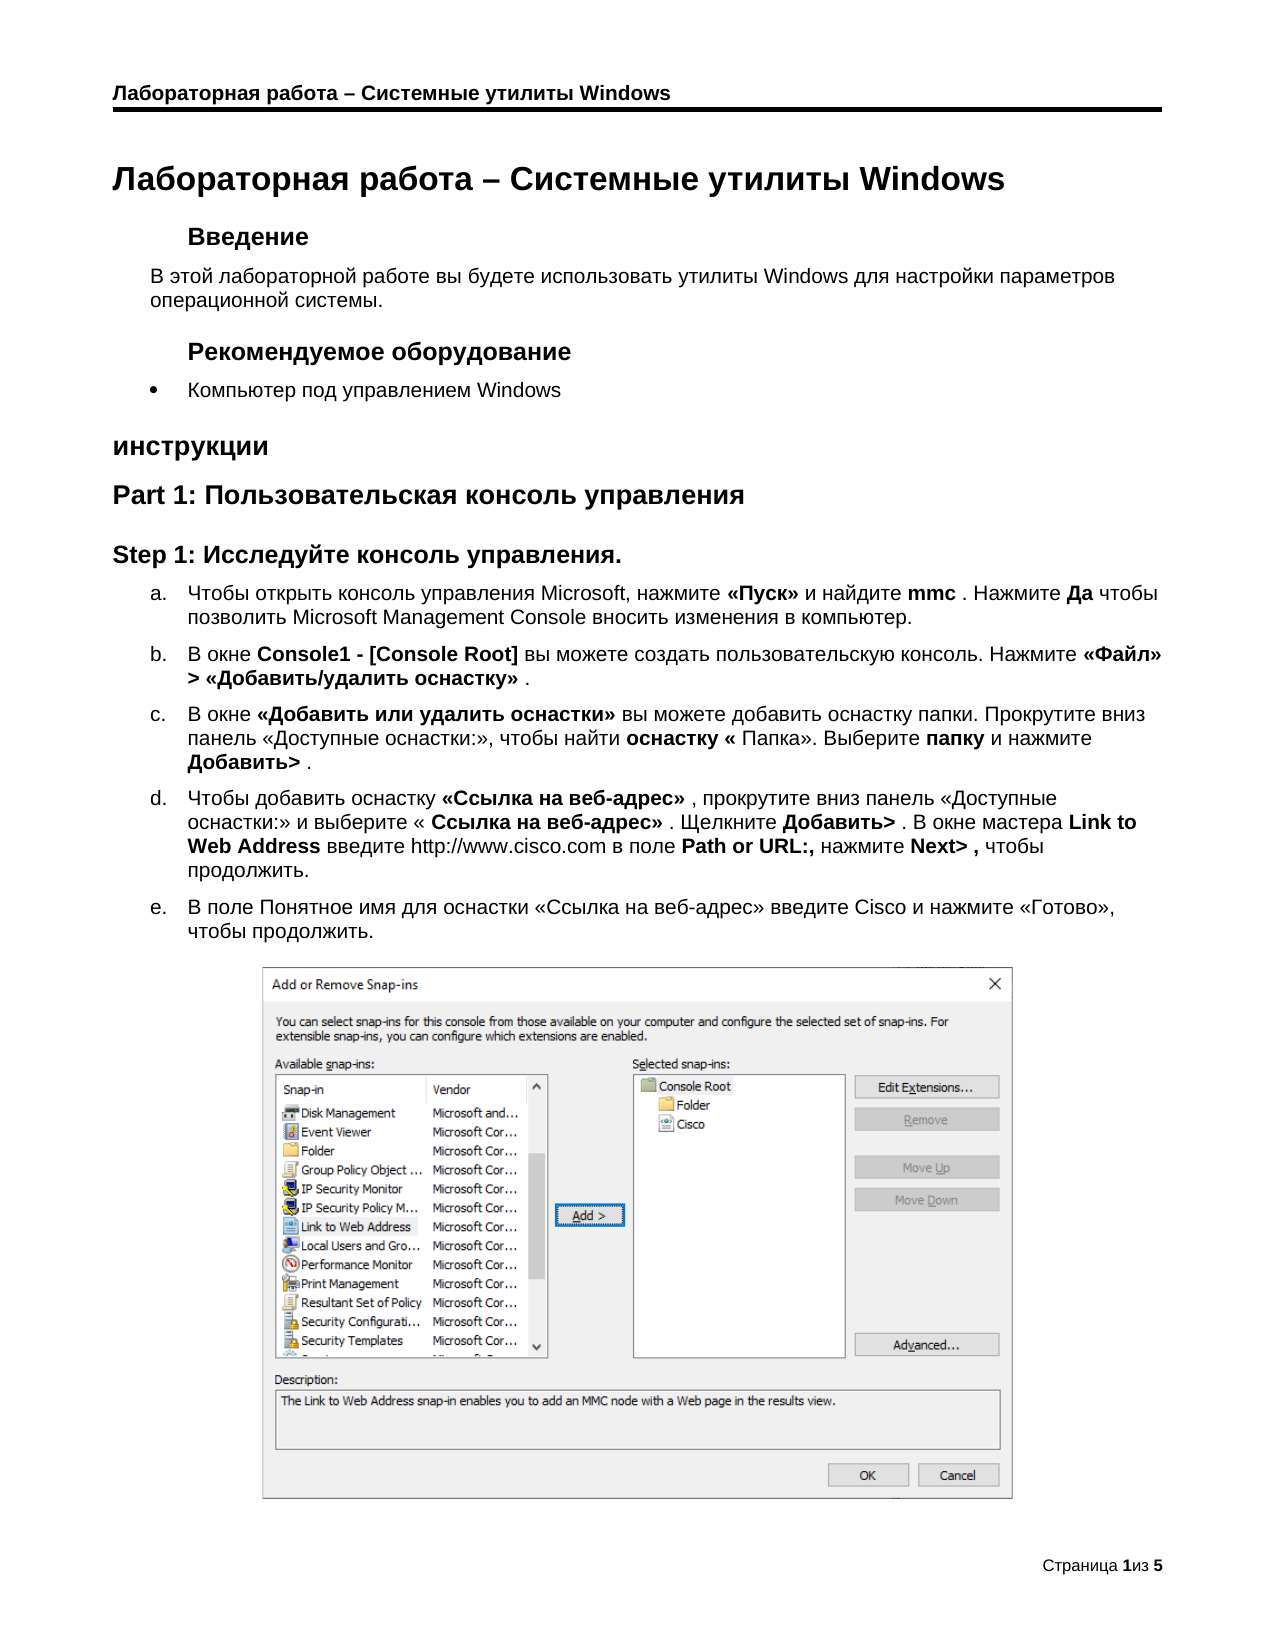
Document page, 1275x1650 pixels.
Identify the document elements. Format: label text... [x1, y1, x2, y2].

text Компьютер под управлением Windows [150, 378, 1162, 402]
text Чтобы добавить оснастку «Ссылка на веб-адрес» , прокрутите вниз панель «Доступные оснастки:» и выберите « Ссылка на веб-адрес» . Щелкните Добавить> . В окне мастера Link to Web Address введите http://www.cisco.com в поле Path or URL:, нажмите Next> , чтобы продолжить. [150, 786, 1162, 882]
picture [262, 967, 1013, 1499]
subtitle Исследуйте консоль управления. [112, 540, 1162, 568]
subtitle Пользовательская консоль управления [112, 479, 1162, 510]
list Рекомендуемое оборудование [112, 337, 1162, 365]
text В этой лабораторной работе вы будете использовать утилиты Windows для настройки параметров операционной системы. [150, 264, 1162, 312]
text Чтобы открыть консоль управления Microsoft, нажмите «Пуск» и найдите mmc . Нажмите Да чтобы позволить Microsoft Management Console вносить изменения в компьютер. [150, 581, 1162, 629]
subtitle инструкции [112, 430, 1162, 462]
list Введение [112, 222, 1162, 251]
text В окне «Добавить или удалить оснастки» вы можете добавить оснастку папки. Прокрутите вниз панель «Доступные оснастки:», чтобы найти оснастку « Папка». Выберите папку и нажмите Добавить> . [150, 702, 1162, 774]
text В окне Console1 - [Console Root] вы можете создать пользовательскую консоль. Нажмите «Файл» > «Добавить/удалить оснастку» . [150, 641, 1162, 689]
text В поле Понятное имя для оснастки «Ссылка на веб-адрес» введите Cisco и нажмите «Готово», чтобы продолжить. [150, 894, 1162, 942]
